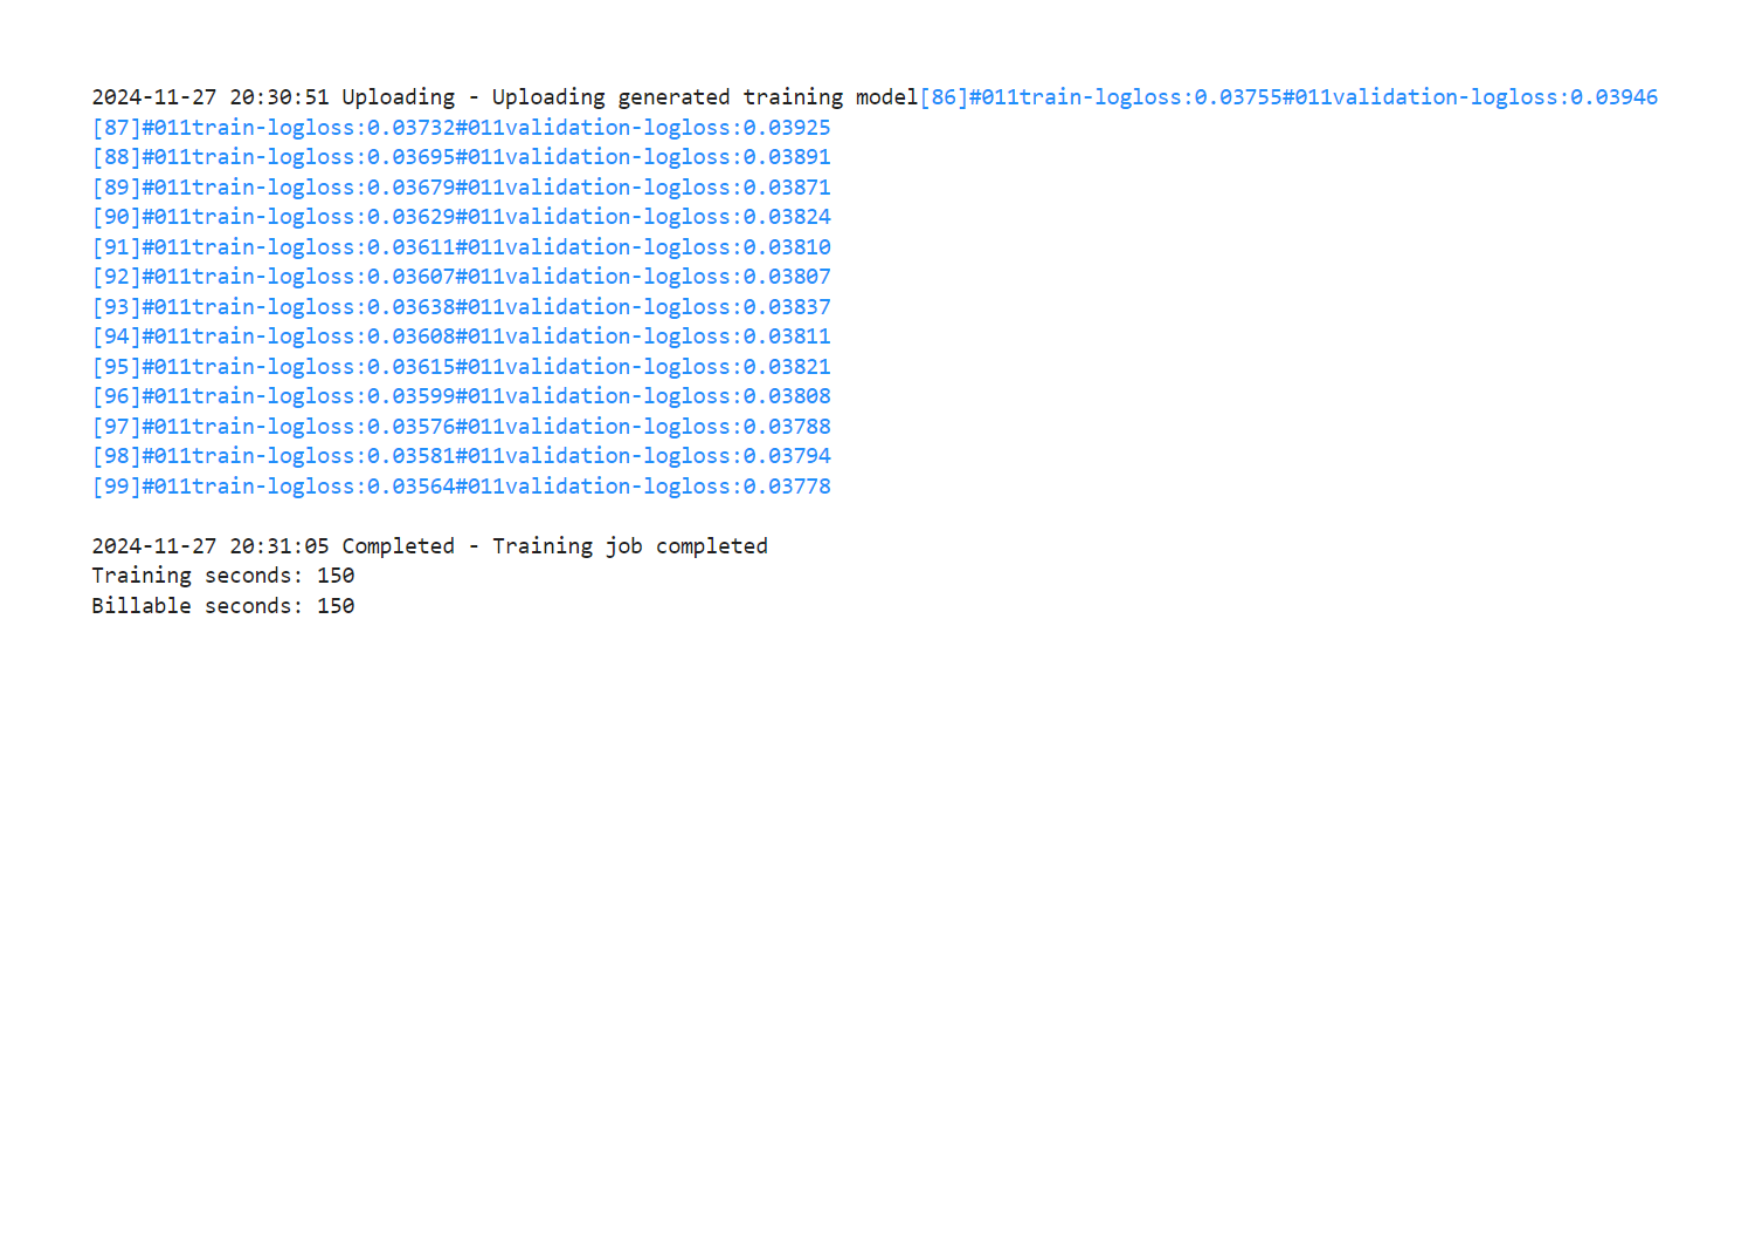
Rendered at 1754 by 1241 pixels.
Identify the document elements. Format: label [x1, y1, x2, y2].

picture [75, 75, 1679, 625]
